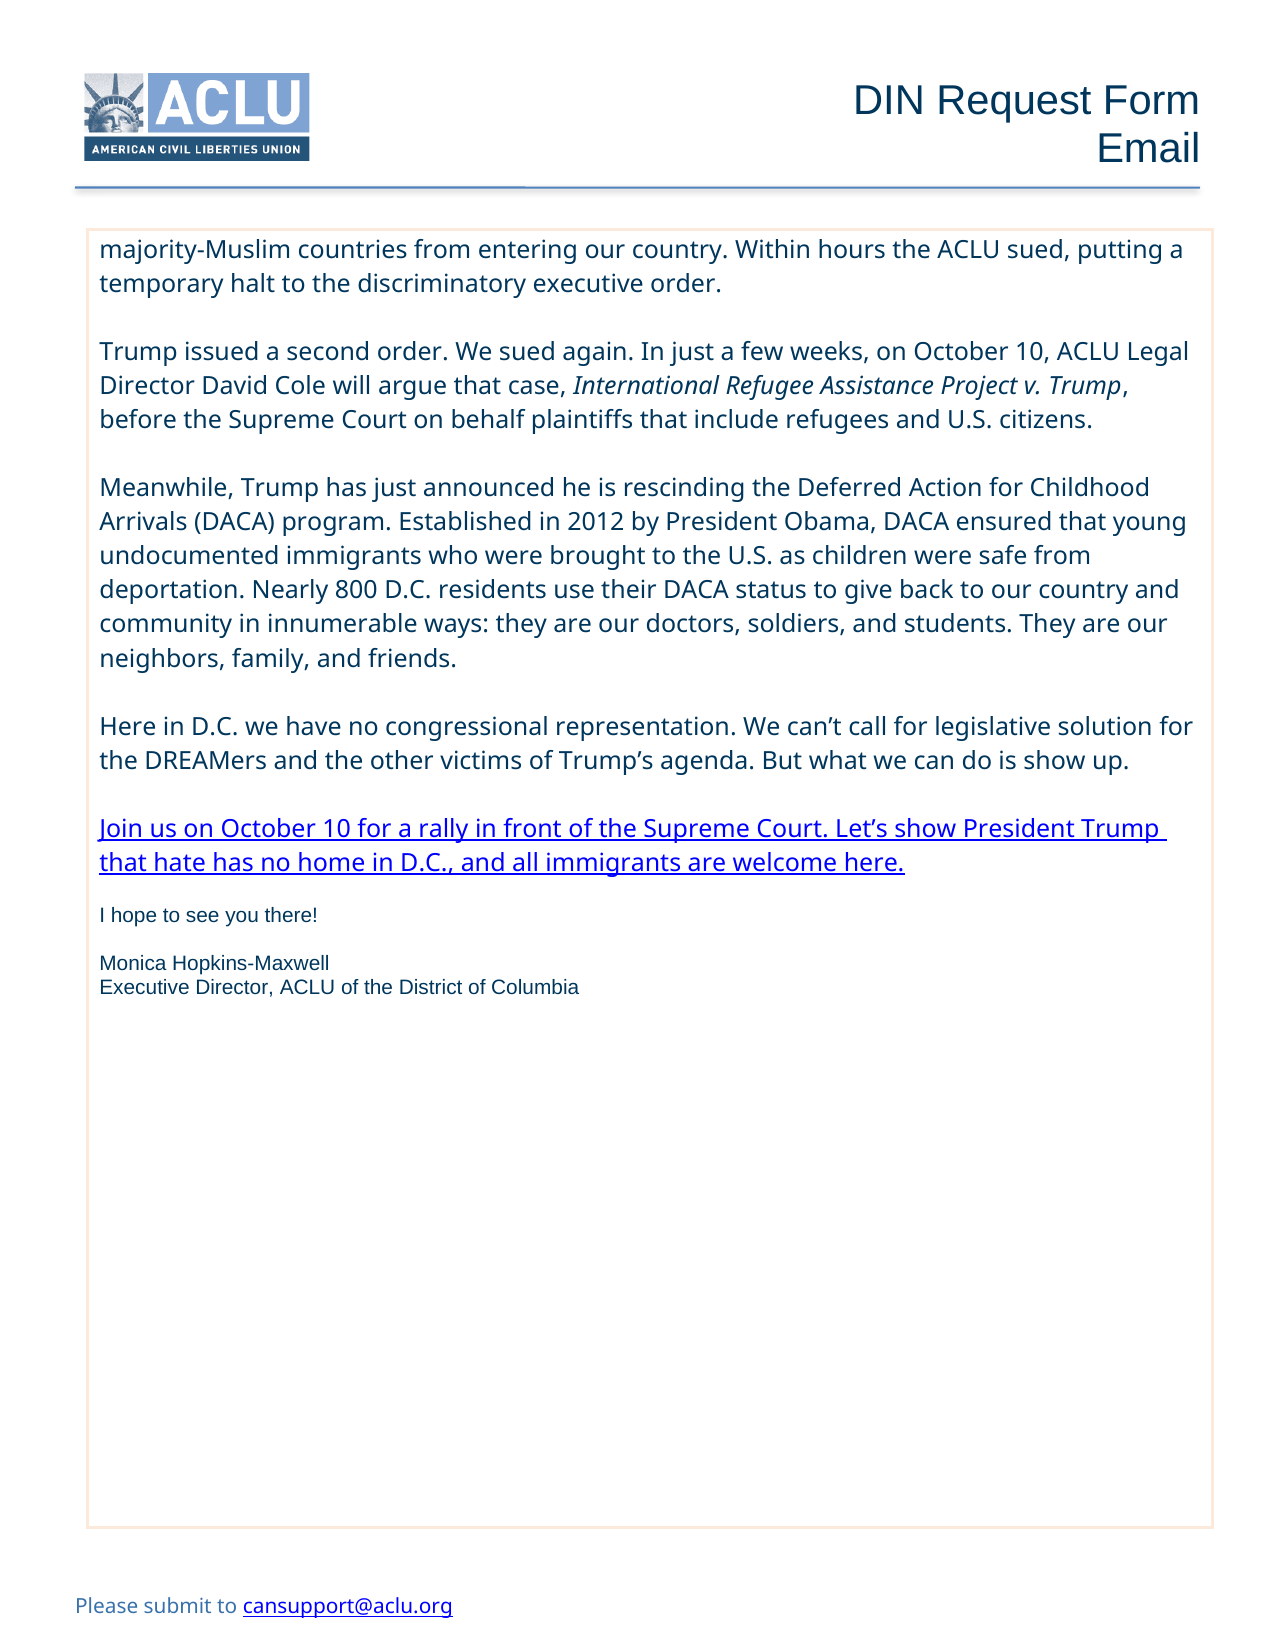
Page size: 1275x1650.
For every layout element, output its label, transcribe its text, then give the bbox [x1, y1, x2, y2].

picture [84, 73, 310, 161]
